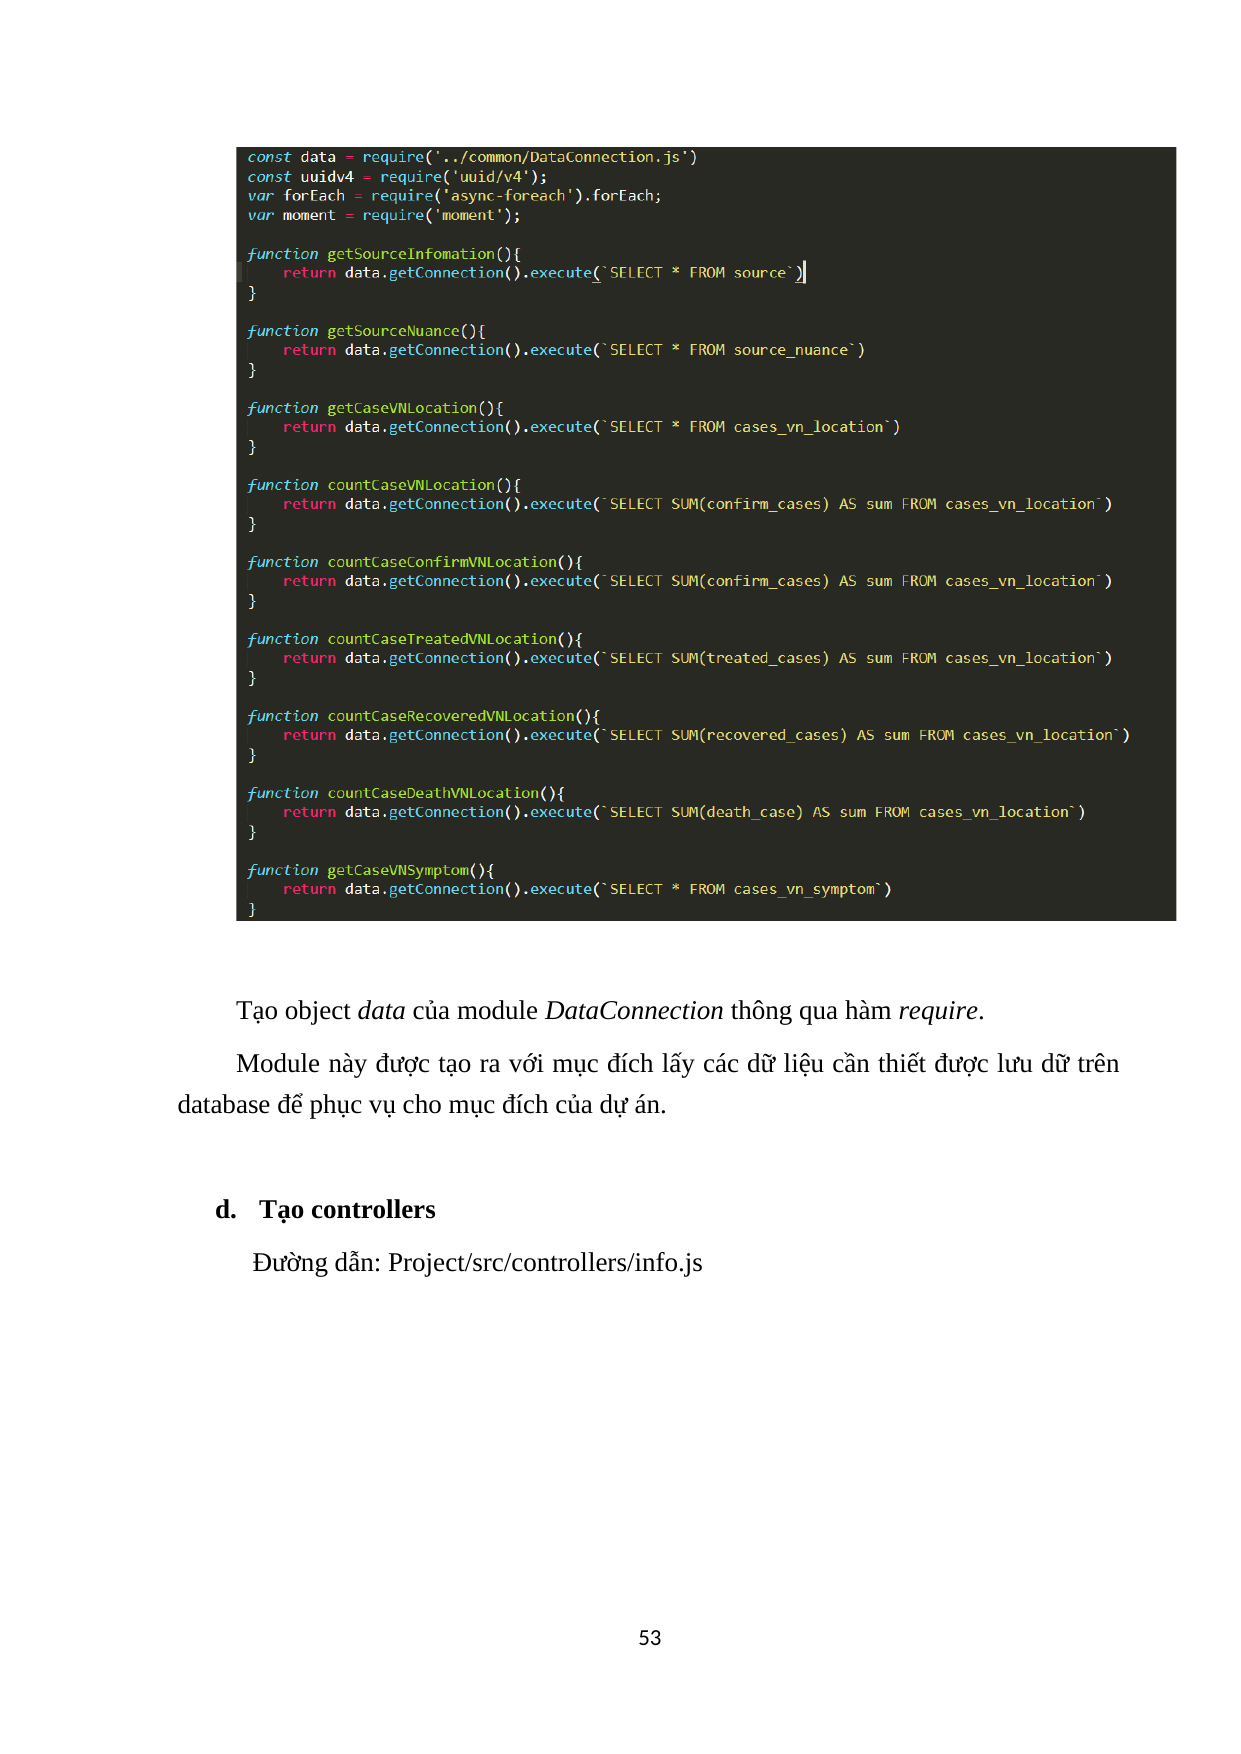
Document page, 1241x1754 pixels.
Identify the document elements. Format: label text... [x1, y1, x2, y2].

text Tạo object data của module DataConnection thông qua hàm require. [177, 994, 1122, 1026]
text Đường dẫn: Project/src/controllers/info.js [177, 1246, 1122, 1278]
text Module này được tạo ra với mục đích lấy các dữ liệu cần thiết được lưu dữ trên database để phục vụ cho mục đích của dự án. [177, 1047, 1122, 1119]
picture [236, 147, 1177, 921]
list Tạo controllers [215, 1193, 1122, 1225]
